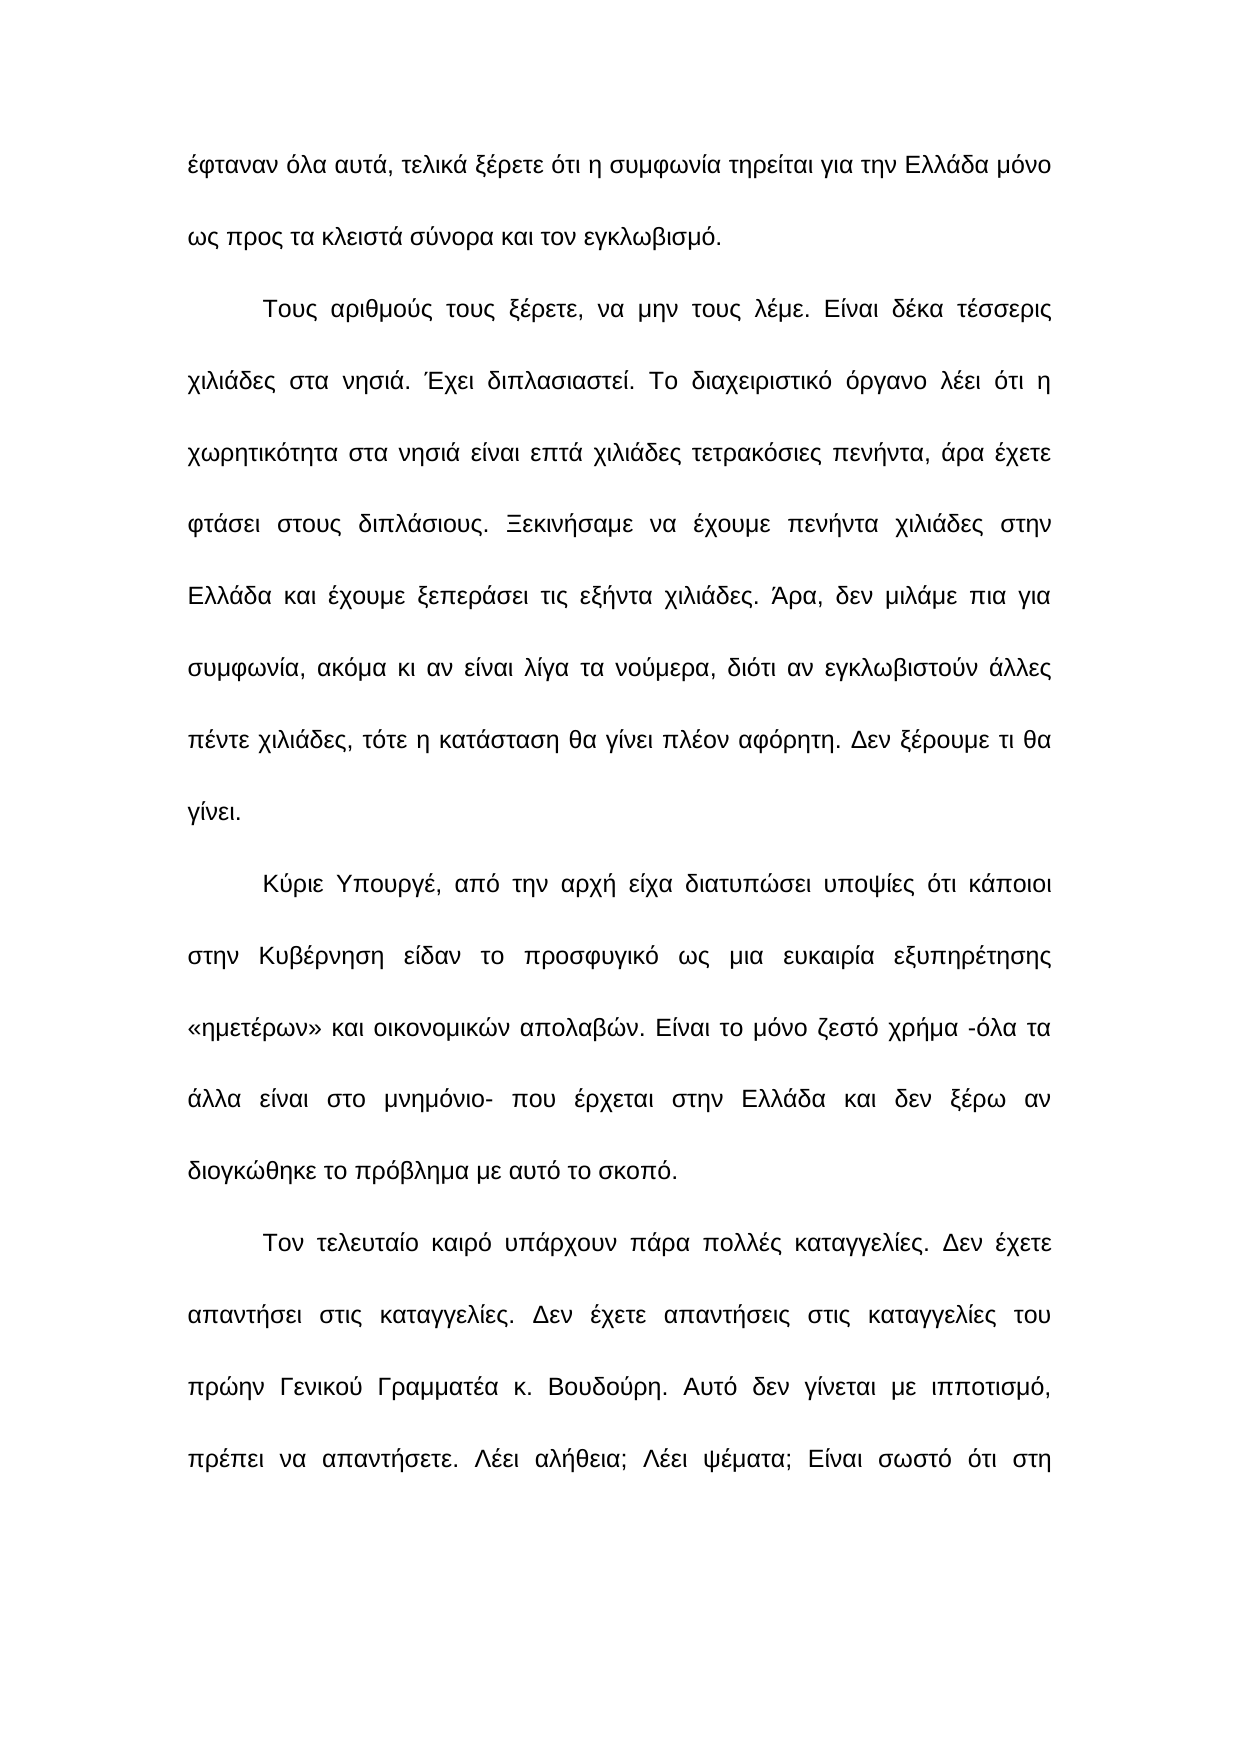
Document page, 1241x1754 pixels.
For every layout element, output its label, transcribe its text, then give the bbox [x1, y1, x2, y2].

text Κύριε Υπουργέ, από την αρχή είχα διατυπώσει υποψίες ότι κάποιοι στην Κυβέρνηση είδαν το προσφυγικό ως μια ευκαιρία εξυπηρέτησης «ημετέρων» και οικονομικών απολαβών. Είναι το μόνο ζεστό χρήμα -όλα τα άλλα είναι στο μνημόνιο- που έρχεται στην Ελλάδα και δεν ξέρω αν διογκώθηκε το πρόβλημα με αυτό το σκοπό. [187, 869, 1053, 1185]
text Τους αριθμούς τους ξέρετε, να μην τους λέμε. Είναι δέκα τέσσερις χιλιάδες στα νησιά. Έχει διπλασιαστεί. Το διαχειριστικό όργανο λέει ότι η χωρητικότητα στα νησιά είναι επτά χιλιάδες τετρακόσιες πενήντα, άρα έχετε φτάσει στους διπλάσιους. Ξεκινήσαμε να έχουμε πενήντα χιλιάδες στην Ελλάδα και έχουμε ξεπεράσει τις εξήντα χιλιάδες. Άρα, δεν μιλάμε πια για συμφωνία, ακόμα κι αν είναι λίγα τα νούμερα, διότι αν εγκλωβιστούν άλλες πέντε χιλιάδες, τότε η κατάσταση θα γίνει πλέον αφόρητη. Δεν ξέρουμε τι θα γίνει. [187, 294, 1053, 826]
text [187, 1228, 1053, 1472]
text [187, 150, 1053, 251]
